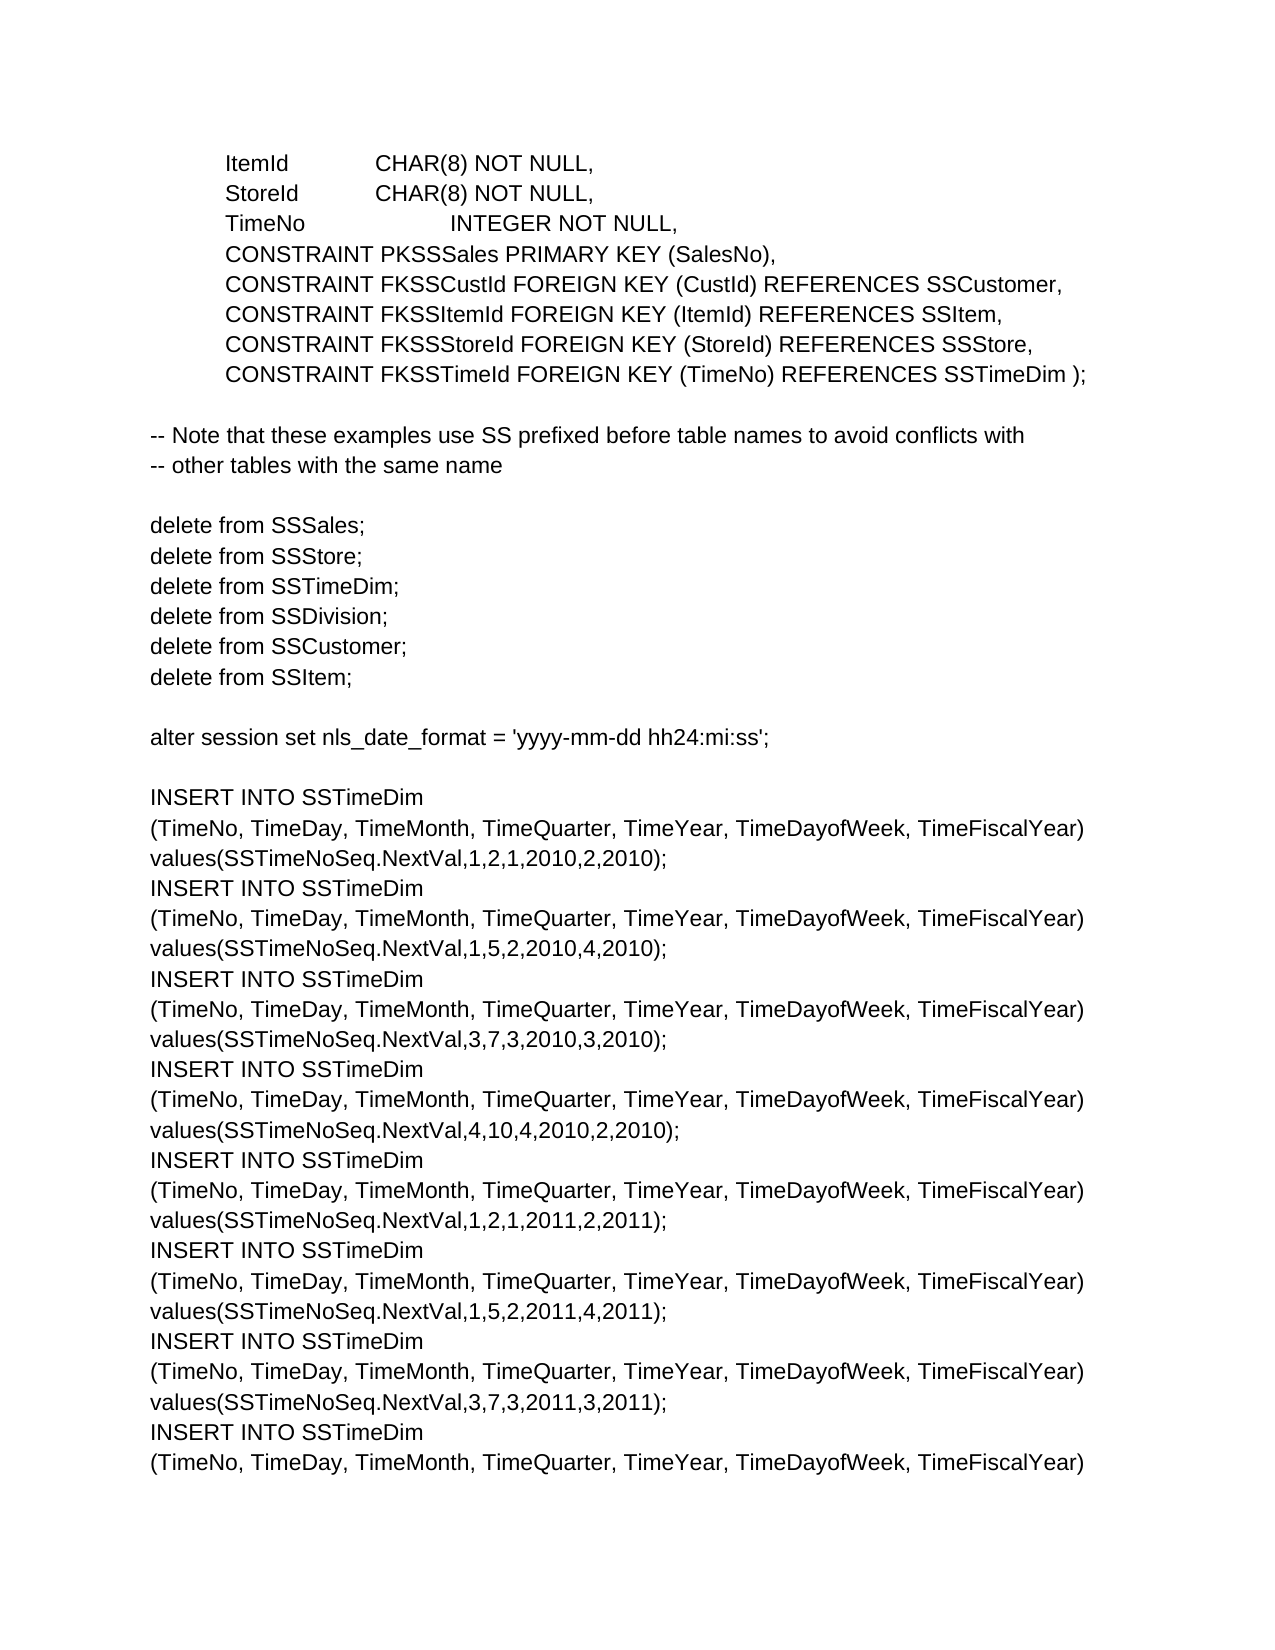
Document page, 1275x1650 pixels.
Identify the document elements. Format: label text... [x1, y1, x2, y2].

text INSERT INTO SSTimeDim [150, 1328, 1125, 1354]
text values(SSTimeNoSeq.NextVal,3,7,3,2011,3,2011); [150, 1388, 1125, 1415]
text values(SSTimeNoSeq.NextVal,1,2,1,2011,2,2011); [150, 1207, 1125, 1234]
text delete from SSCustomer; [150, 633, 1125, 660]
text CONSTRAINT PKSSSales PRIMARY KEY (SalesNo), [150, 241, 1125, 267]
text values(SSTimeNoSeq.NextVal,1,5,2,2011,4,2011); [150, 1298, 1125, 1324]
text INSERT INTO SSTimeDim [150, 784, 1125, 811]
text INSERT INTO SSTimeDim [150, 1147, 1125, 1173]
text CONSTRAINT FKSSCustId FOREIGN KEY (CustId) REFERENCES SSCustomer, [150, 271, 1125, 297]
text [150, 1449, 1125, 1475]
text delete from SSDivision; [150, 603, 1125, 629]
text (TimeNo, TimeDay, TimeMonth, TimeQuarter, TimeYear, TimeDayofWeek, TimeFiscalYear) [150, 1268, 1125, 1294]
text (TimeNo, TimeDay, TimeMonth, TimeQuarter, TimeYear, TimeDayofWeek, TimeFiscalYear) [150, 814, 1125, 841]
text (TimeNo, TimeDay, TimeMonth, TimeQuarter, TimeYear, TimeDayofWeek, TimeFiscalYear) [150, 905, 1125, 932]
text values(SSTimeNoSeq.NextVal,1,2,1,2010,2,2010); [150, 845, 1125, 871]
text delete from SSSales; [150, 512, 1125, 539]
text -- Note that these examples use SS prefixed before table names to avoid conflicts with [150, 422, 1125, 448]
text delete from SSTimeDim; [150, 573, 1125, 599]
text TimeNo INTEGER NOT NULL, [150, 210, 1125, 237]
text StoreId CHAR(8) NOT NULL, [150, 180, 1125, 207]
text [150, 1358, 1125, 1385]
text (TimeNo, TimeDay, TimeMonth, TimeQuarter, TimeYear, TimeDayofWeek, TimeFiscalYear) [150, 1177, 1125, 1203]
text INSERT INTO SSTimeDim [150, 1419, 1125, 1445]
text (TimeNo, TimeDay, TimeMonth, TimeQuarter, TimeYear, TimeDayofWeek, TimeFiscalYear) [150, 996, 1125, 1022]
text (TimeNo, TimeDay, TimeMonth, TimeQuarter, TimeYear, TimeDayofWeek, TimeFiscalYear) [150, 1086, 1125, 1113]
text INSERT INTO SSTimeDim [150, 1237, 1125, 1264]
text delete from SSItem; [150, 663, 1125, 690]
text INSERT INTO SSTimeDim [150, 875, 1125, 901]
text INSERT INTO SSTimeDim [150, 966, 1125, 992]
text values(SSTimeNoSeq.NextVal,3,7,3,2010,3,2010); [150, 1026, 1125, 1052]
text alter session set nls_date_format = 'yyyy-mm-dd hh24:mi:ss'; [150, 724, 1125, 750]
text CONSTRAINT FKSSStoreId FOREIGN KEY (StoreId) REFERENCES SSStore, [150, 331, 1125, 358]
text values(SSTimeNoSeq.NextVal,4,10,4,2010,2,2010); [150, 1117, 1125, 1143]
text CONSTRAINT FKSSItemId FOREIGN KEY (ItemId) REFERENCES SSItem, [150, 301, 1125, 327]
text -- other tables with the same name [150, 452, 1125, 478]
text ItemId CHAR(8) NOT NULL, [150, 150, 1125, 176]
text delete from SSStore; [150, 543, 1125, 569]
text CONSTRAINT FKSSTimeId FOREIGN KEY (TimeNo) REFERENCES SSTimeDim ); [150, 361, 1125, 388]
text INSERT INTO SSTimeDim [150, 1056, 1125, 1083]
text values(SSTimeNoSeq.NextVal,1,5,2,2010,4,2010); [150, 935, 1125, 962]
